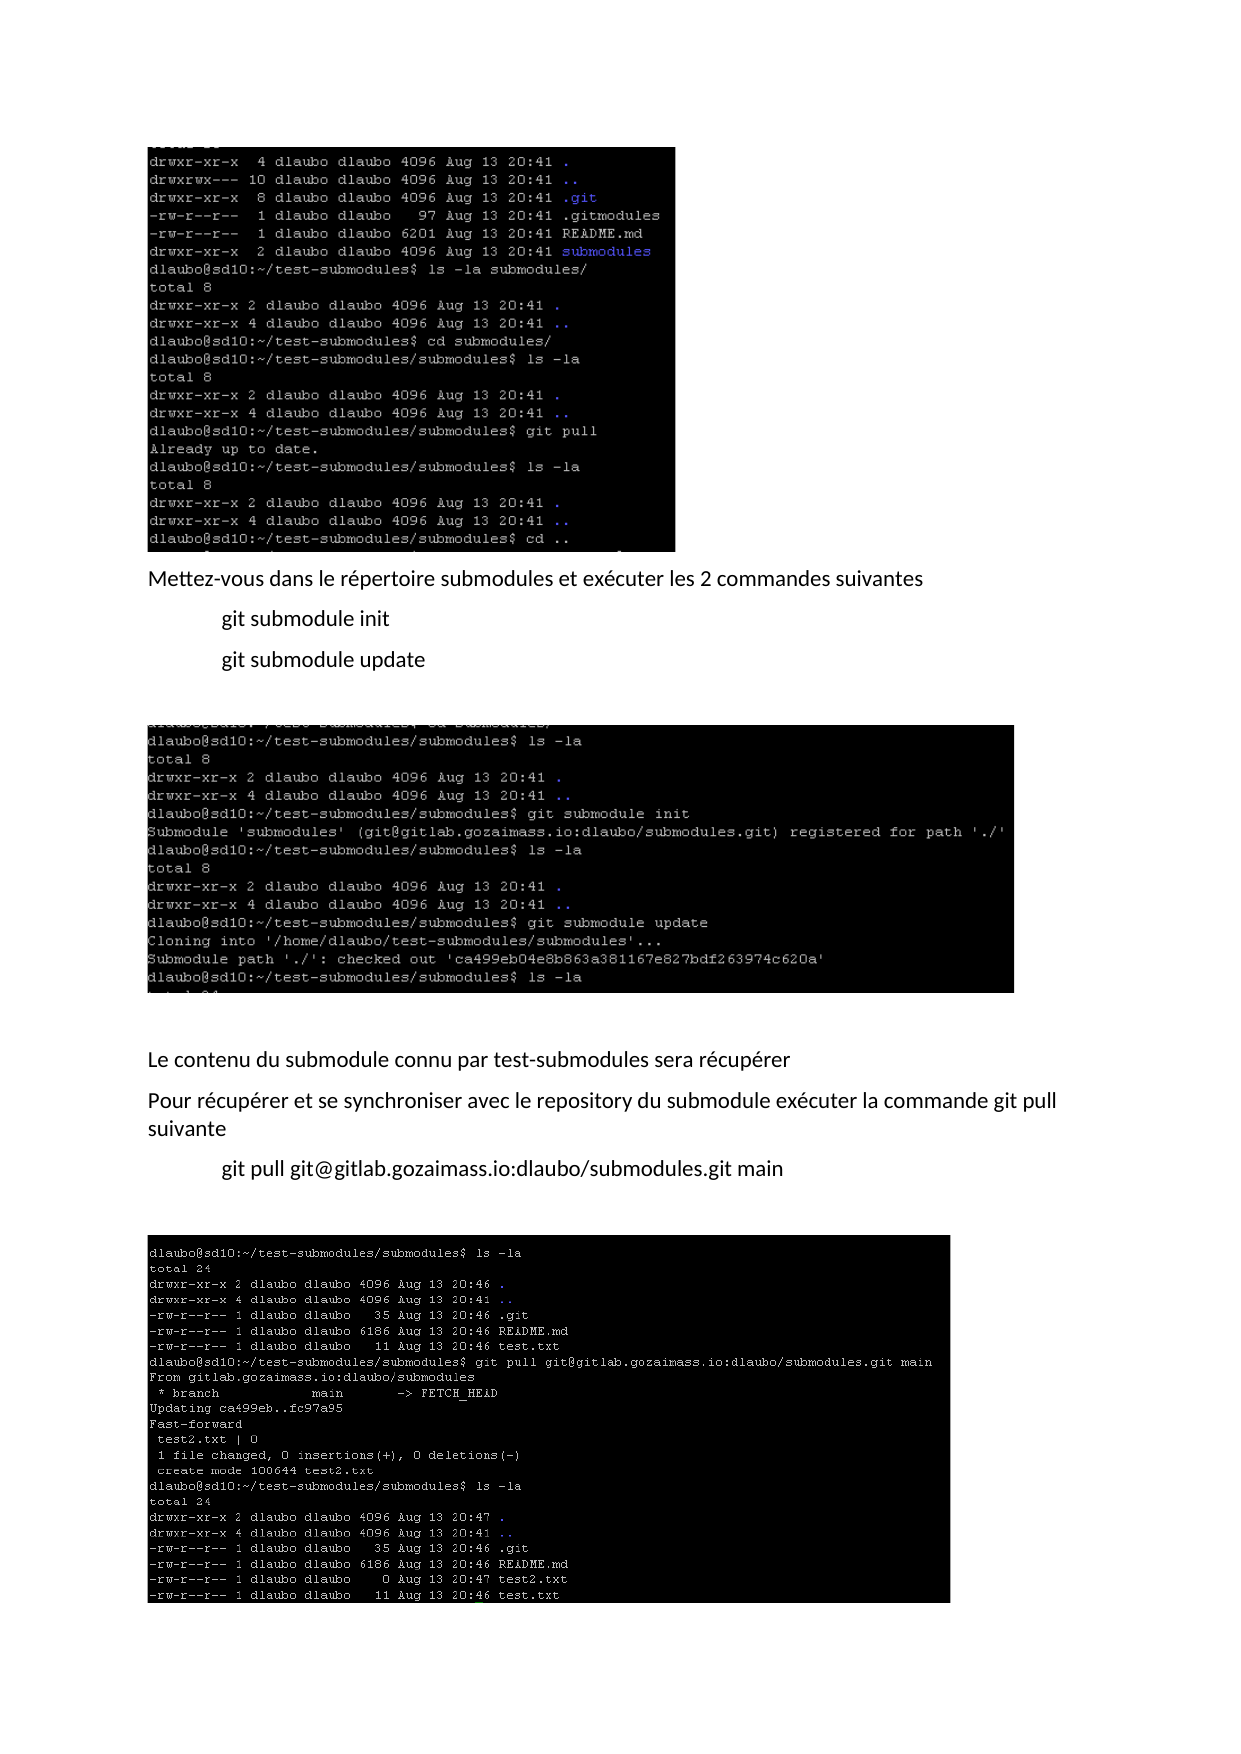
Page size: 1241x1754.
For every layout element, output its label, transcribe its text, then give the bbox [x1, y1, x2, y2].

text git pull git@gitlab.gozaimass.io:dlaubo/submodules.git main [221, 1154, 1093, 1183]
text git submodule update [221, 645, 1093, 673]
picture [147, 725, 1015, 993]
text Mettez-vous dans le répertoire submodules et exécuter les 2 commandes suivantes [148, 564, 1093, 592]
text Le contenu du submodule connu par test-submodules sera récupérer [148, 1046, 1093, 1073]
picture [147, 1235, 951, 1603]
text Pour récupérer et se synchroniser avec le repository du submodule exécuter la commande git pull suivante [148, 1086, 1093, 1142]
picture [147, 147, 676, 552]
text git submodule init [221, 604, 1093, 632]
